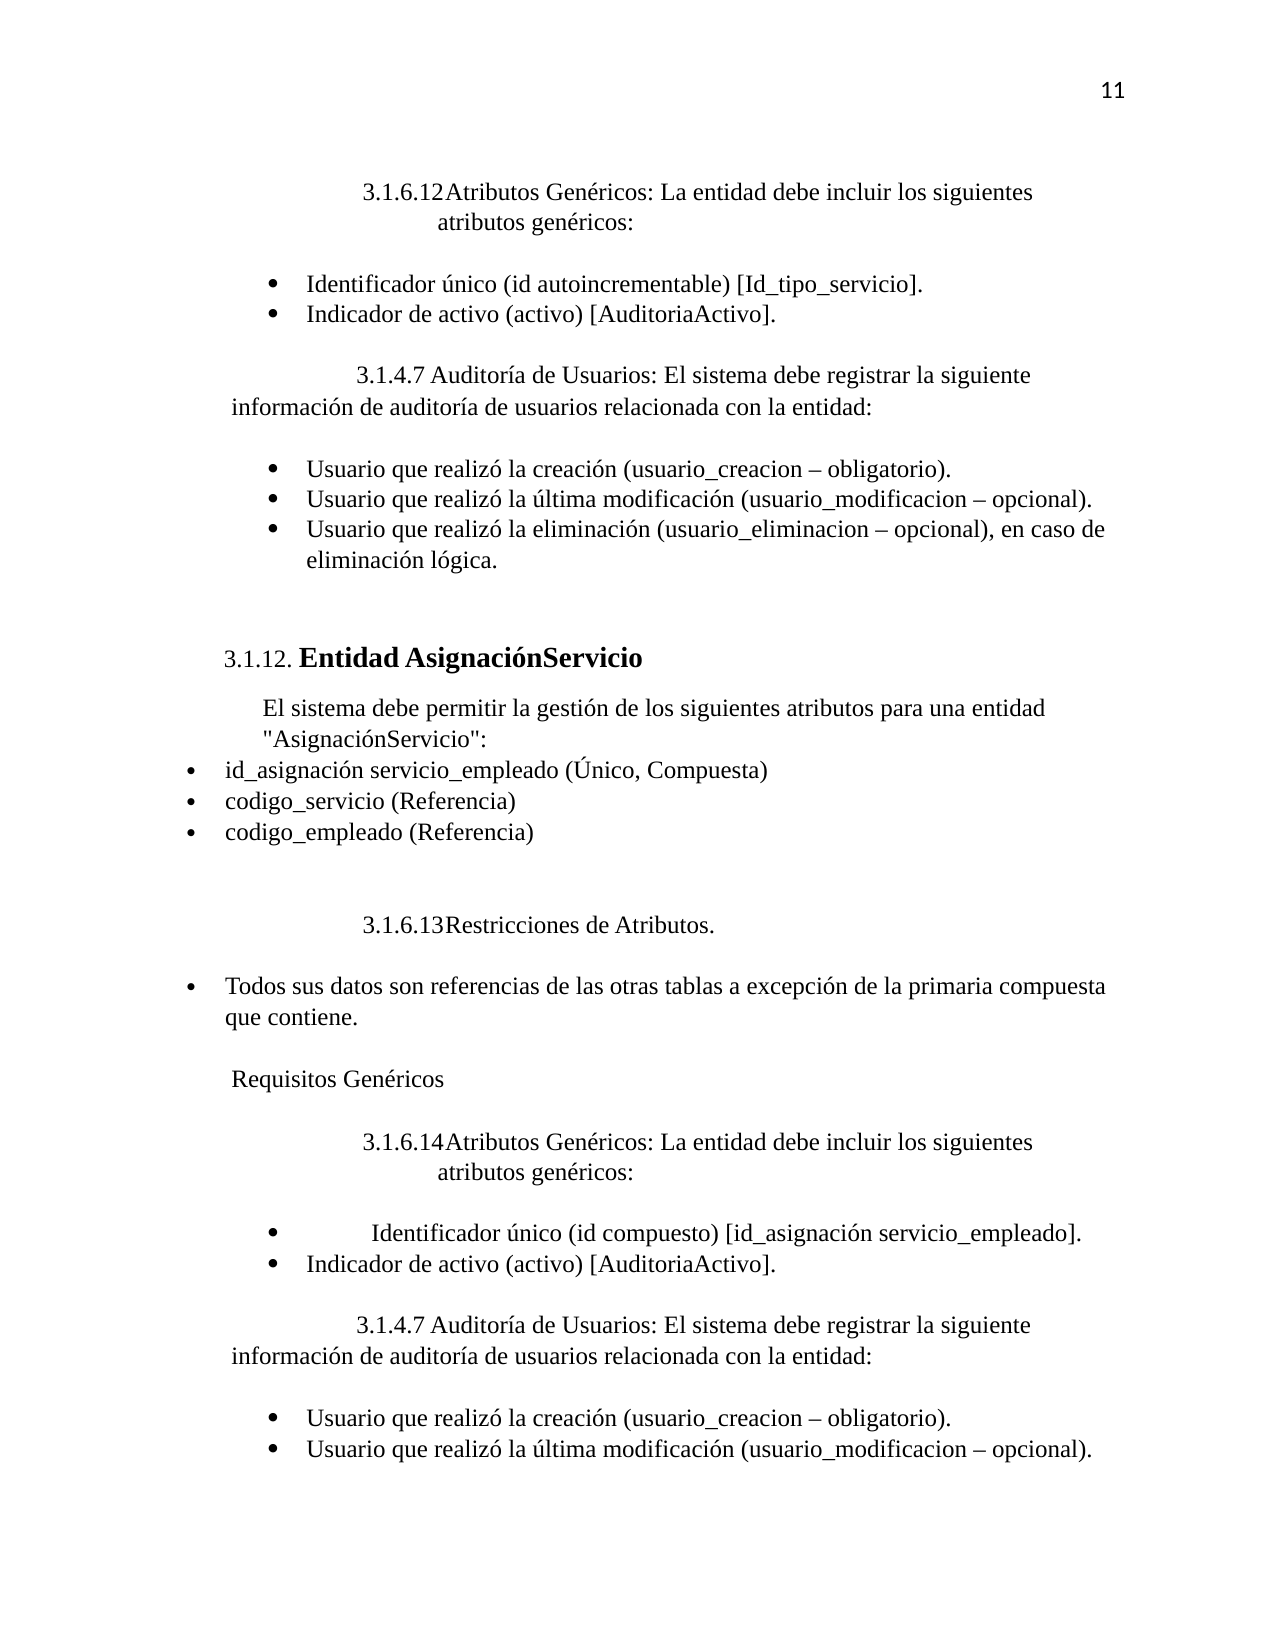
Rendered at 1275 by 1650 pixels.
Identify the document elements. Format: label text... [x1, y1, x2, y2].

list codigo_empleado (Referencia) [187, 817, 1125, 846]
list Atributos Genéricos: La entidad debe incluir los siguientes atributos genéricos: [362, 177, 1125, 236]
list Usuario que realizó la eliminación (usuario_eliminacion – opcional), en caso de eliminación lógica. [269, 514, 1125, 574]
list Usuario que realizó la última modificación (usuario_modificacion – opcional). [269, 484, 1125, 513]
list Identificador único (id compuesto) [id_asignación servicio_empleado]. [269, 1218, 1125, 1247]
list id_asignación servicio_empleado (Único, Compuesta) [187, 755, 1125, 783]
list El sistema debe permitir la gestión de los siguientes atributos para una entidad "AsignaciónServicio": [262, 693, 1125, 752]
list Indicador de activo (activo) [AuditoriaActivo]. [269, 1249, 1125, 1278]
text 3.1.12. Entidad AsignaciónServicio [224, 640, 1125, 673]
list Requisitos Genéricos [231, 1064, 1125, 1093]
list Atributos Genéricos: La entidad debe incluir los siguientes atributos genéricos: [362, 1127, 1125, 1186]
list 3.1.4.7 Auditoría de Usuarios: El sistema debe registrar la siguiente información de auditoría de usuarios relacionada con la entidad: [231, 361, 1125, 420]
list Identificador único (id autoincrementable) [Id_tipo_servicio]. [269, 269, 1125, 297]
list Todos sus datos son referencias de las otras tablas a excepción de la primaria compuesta que contiene. [187, 971, 1125, 1031]
list 3.1.4.7 Auditoría de Usuarios: El sistema debe registrar la siguiente información de auditoría de usuarios relacionada con la entidad: [231, 1310, 1125, 1370]
list codigo_servicio (Referencia) [187, 786, 1125, 814]
list Usuario que realizó la creación (usuario_creacion – obligatorio). [269, 454, 1125, 482]
list Indicador de activo (activo) [AuditoriaActivo]. [269, 299, 1125, 328]
list Restricciones de Atributos. [362, 910, 1125, 939]
list Usuario que realizó la última modificación (usuario_modificacion – opcional). [269, 1434, 1125, 1463]
list Usuario que realizó la creación (usuario_creacion – obligatorio). [269, 1403, 1125, 1432]
